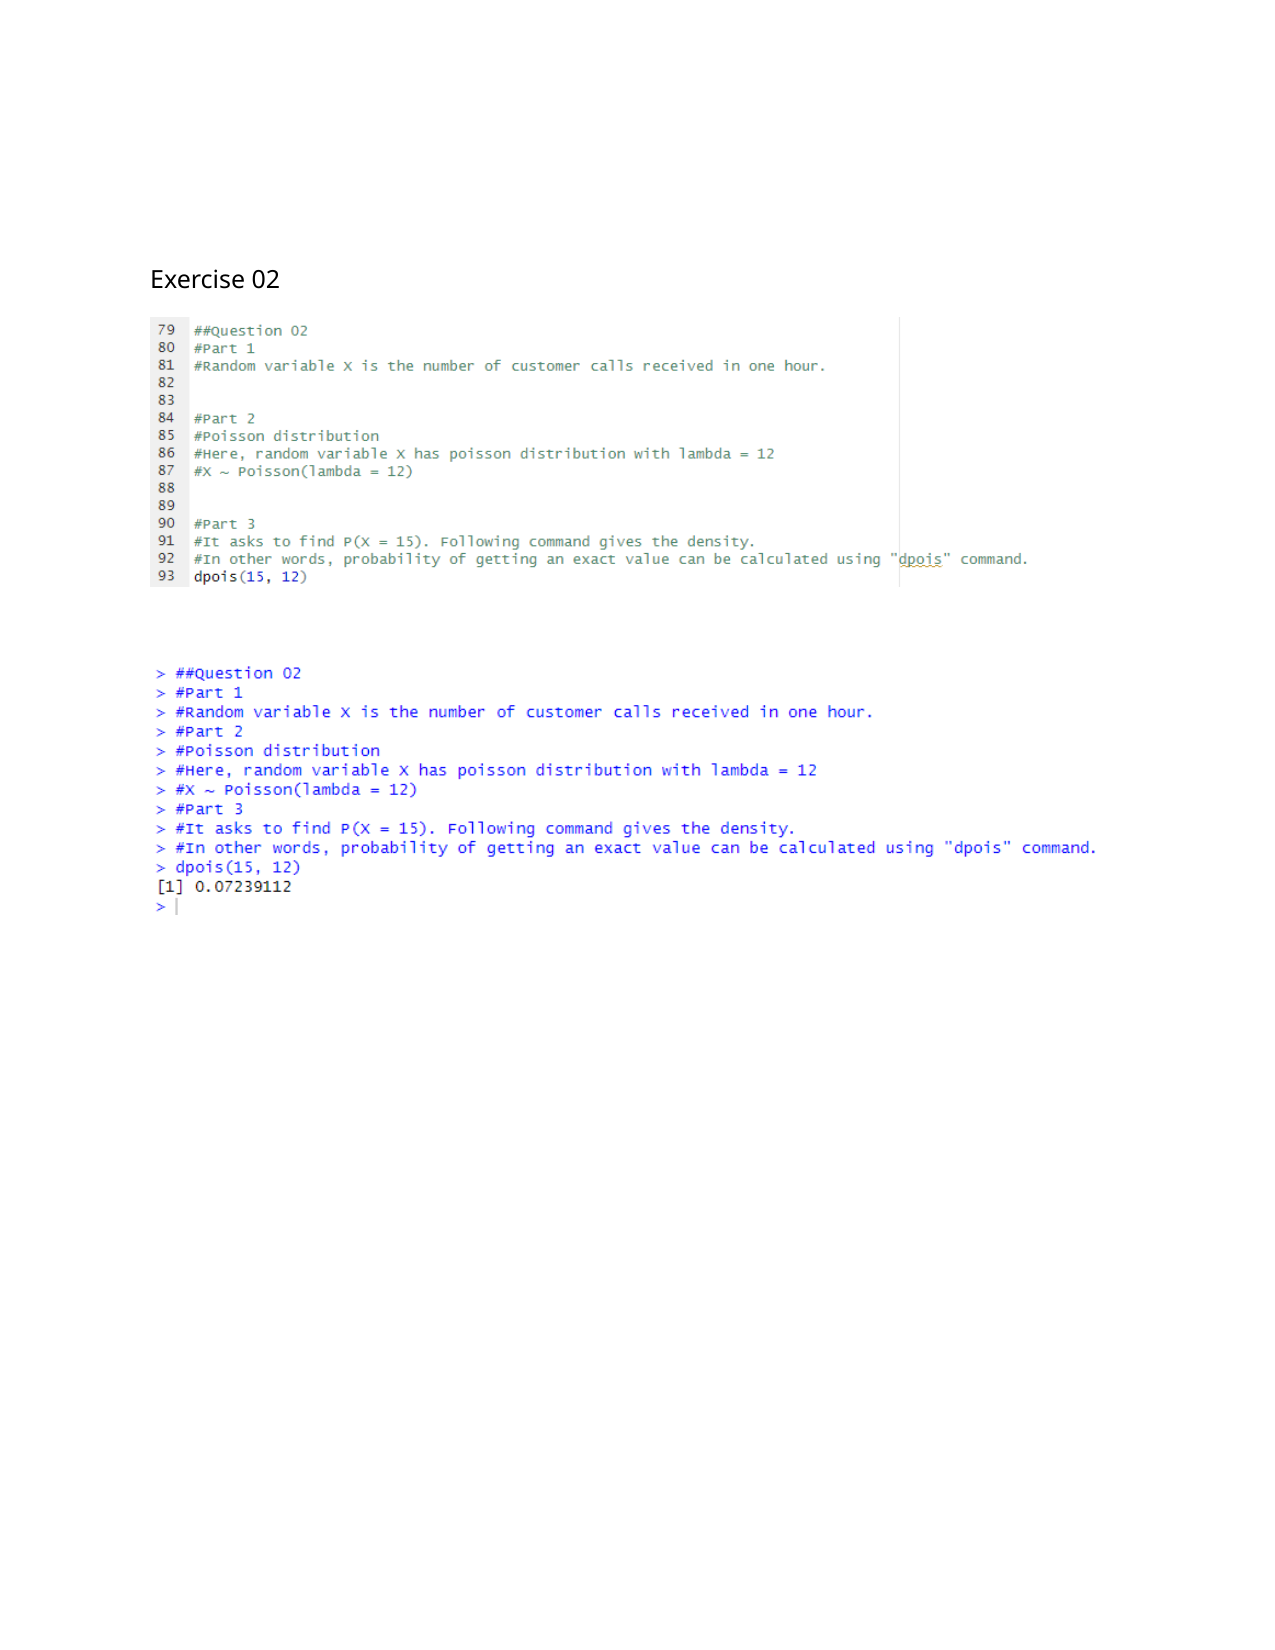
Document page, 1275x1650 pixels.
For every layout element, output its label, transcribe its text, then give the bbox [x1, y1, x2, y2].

text Exercise 02 [150, 262, 1125, 296]
picture [150, 664, 1125, 915]
picture [150, 317, 1125, 587]
